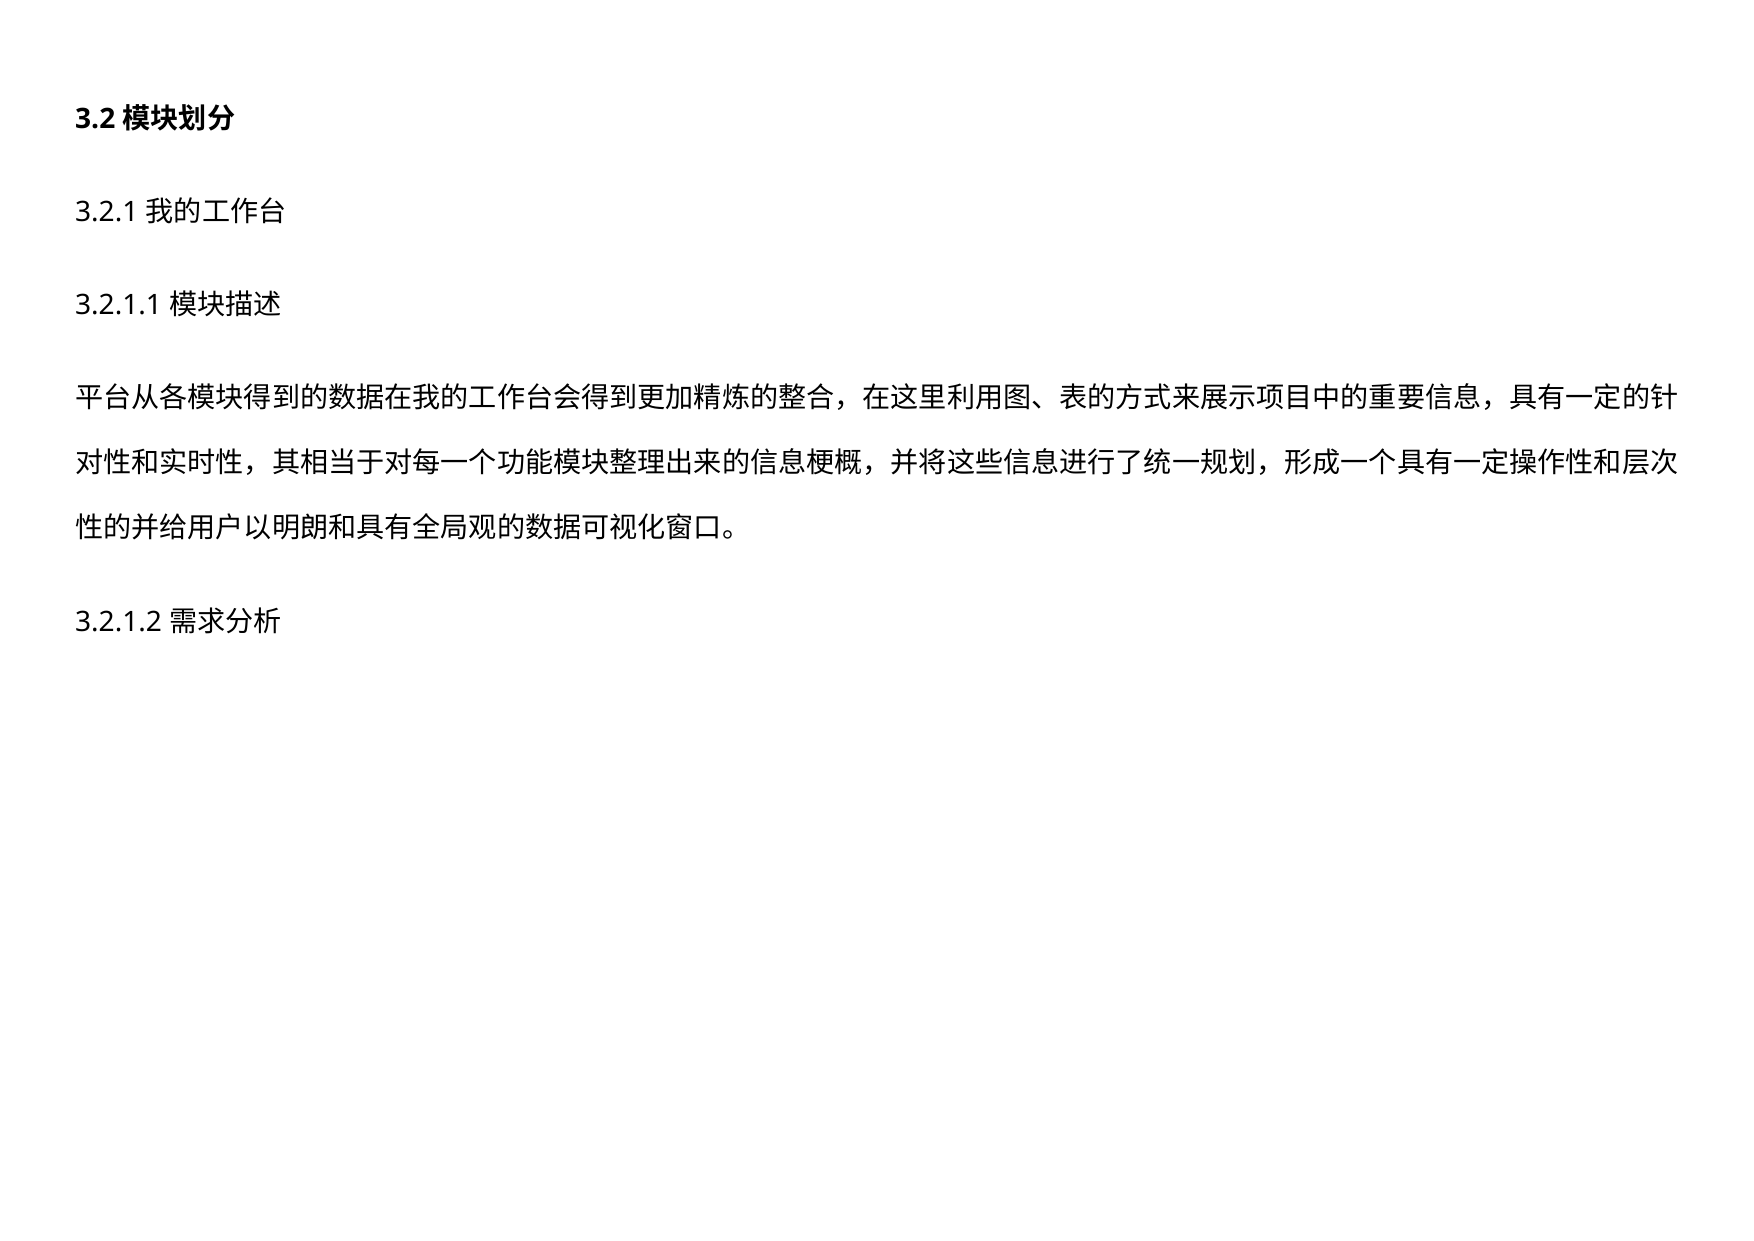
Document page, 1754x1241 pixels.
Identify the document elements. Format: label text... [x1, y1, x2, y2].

text 3.2.1.1 模块描述 [75, 270, 1679, 335]
text 3.2.1.2 需求分析 [75, 586, 1679, 651]
text 平台从各模块得到的数据在我的工作台会得到更加精炼的整合，在这里利用图、表的方式来展示项目中的重要信息，具有一定的针对性和实时性，其相当于对每一个功能模块整理出来的信息梗概，并将这些信息进行了统一规划，形成一个具有一定操作性和层次性的并给用户以明朗和具有全局观的数据可视化窗口。 [75, 363, 1679, 558]
text 3.2 模块划分 [75, 84, 1679, 149]
text 3.2.1 我的工作台 [75, 177, 1679, 242]
